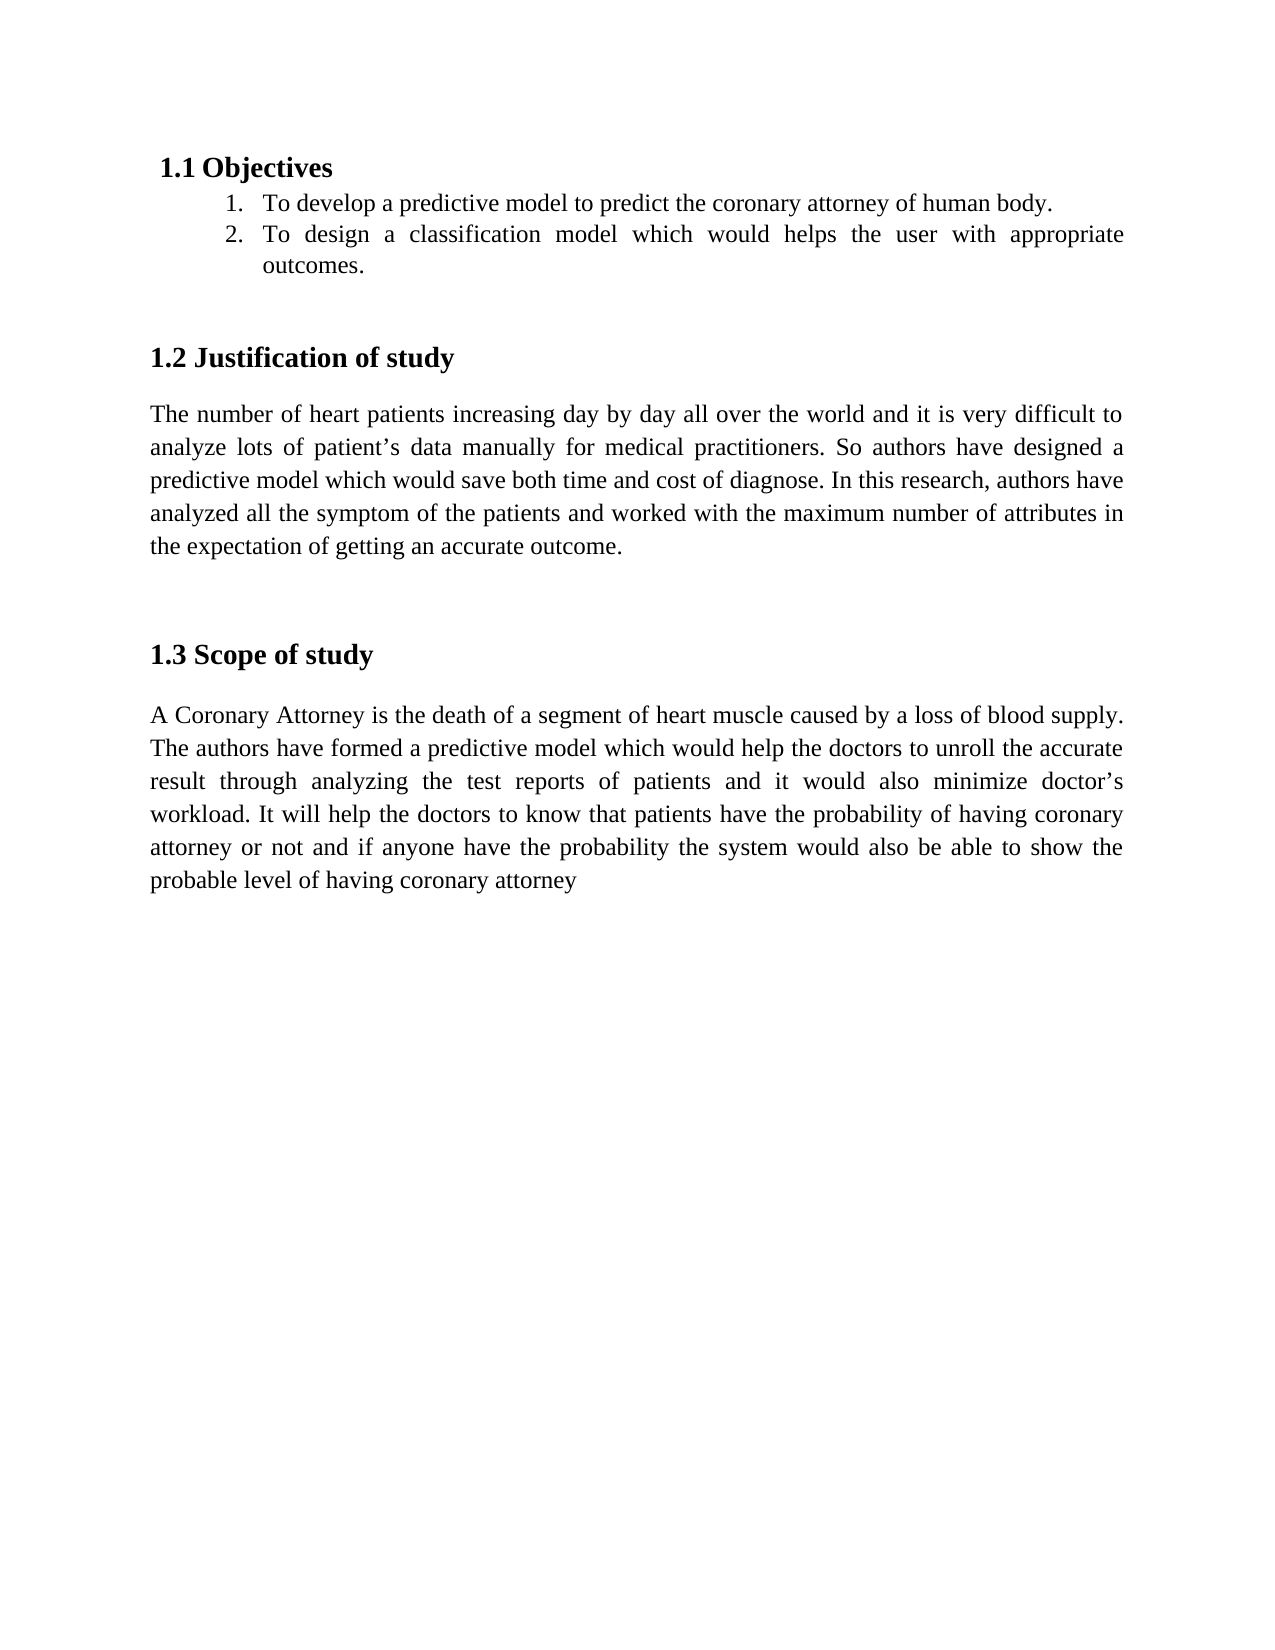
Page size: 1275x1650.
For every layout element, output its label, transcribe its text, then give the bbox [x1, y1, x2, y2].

list Objectives [159, 150, 1125, 183]
text 1.2 Justification of study [150, 346, 1229, 372]
list To develop a predictive model to predict the coronary attorney of human body. [225, 188, 1125, 217]
text 1.3 Scope of study [150, 637, 1125, 671]
text A Coronary Attorney is the death of a segment of heart muscle caused by a loss of blood supply. The authors have formed a predictive model which would help the doctors to unroll the accurate result through analyzing the test reports of patients and it would also minimize doctor’s workload. It will help the doctors to know that patients have the probability of having coronary attorney or not and if anyone have the probability the system would also be able to show the probable level of having coronary attorney [150, 700, 1125, 893]
text The number of heart patients increasing day by day all over the world and it is very difficult to analyze lots of patient’s data manually for medical practitioners. So authors have designed a predictive model which would save both time and cost of diagnose. In this research, authors have analyzed all the symptom of the patients and worked with the maximum number of attributes in the expectation of getting an accurate outcome. [150, 399, 1125, 559]
list To design a classification model which would helps the user with appropriate outcomes. [225, 219, 1125, 279]
